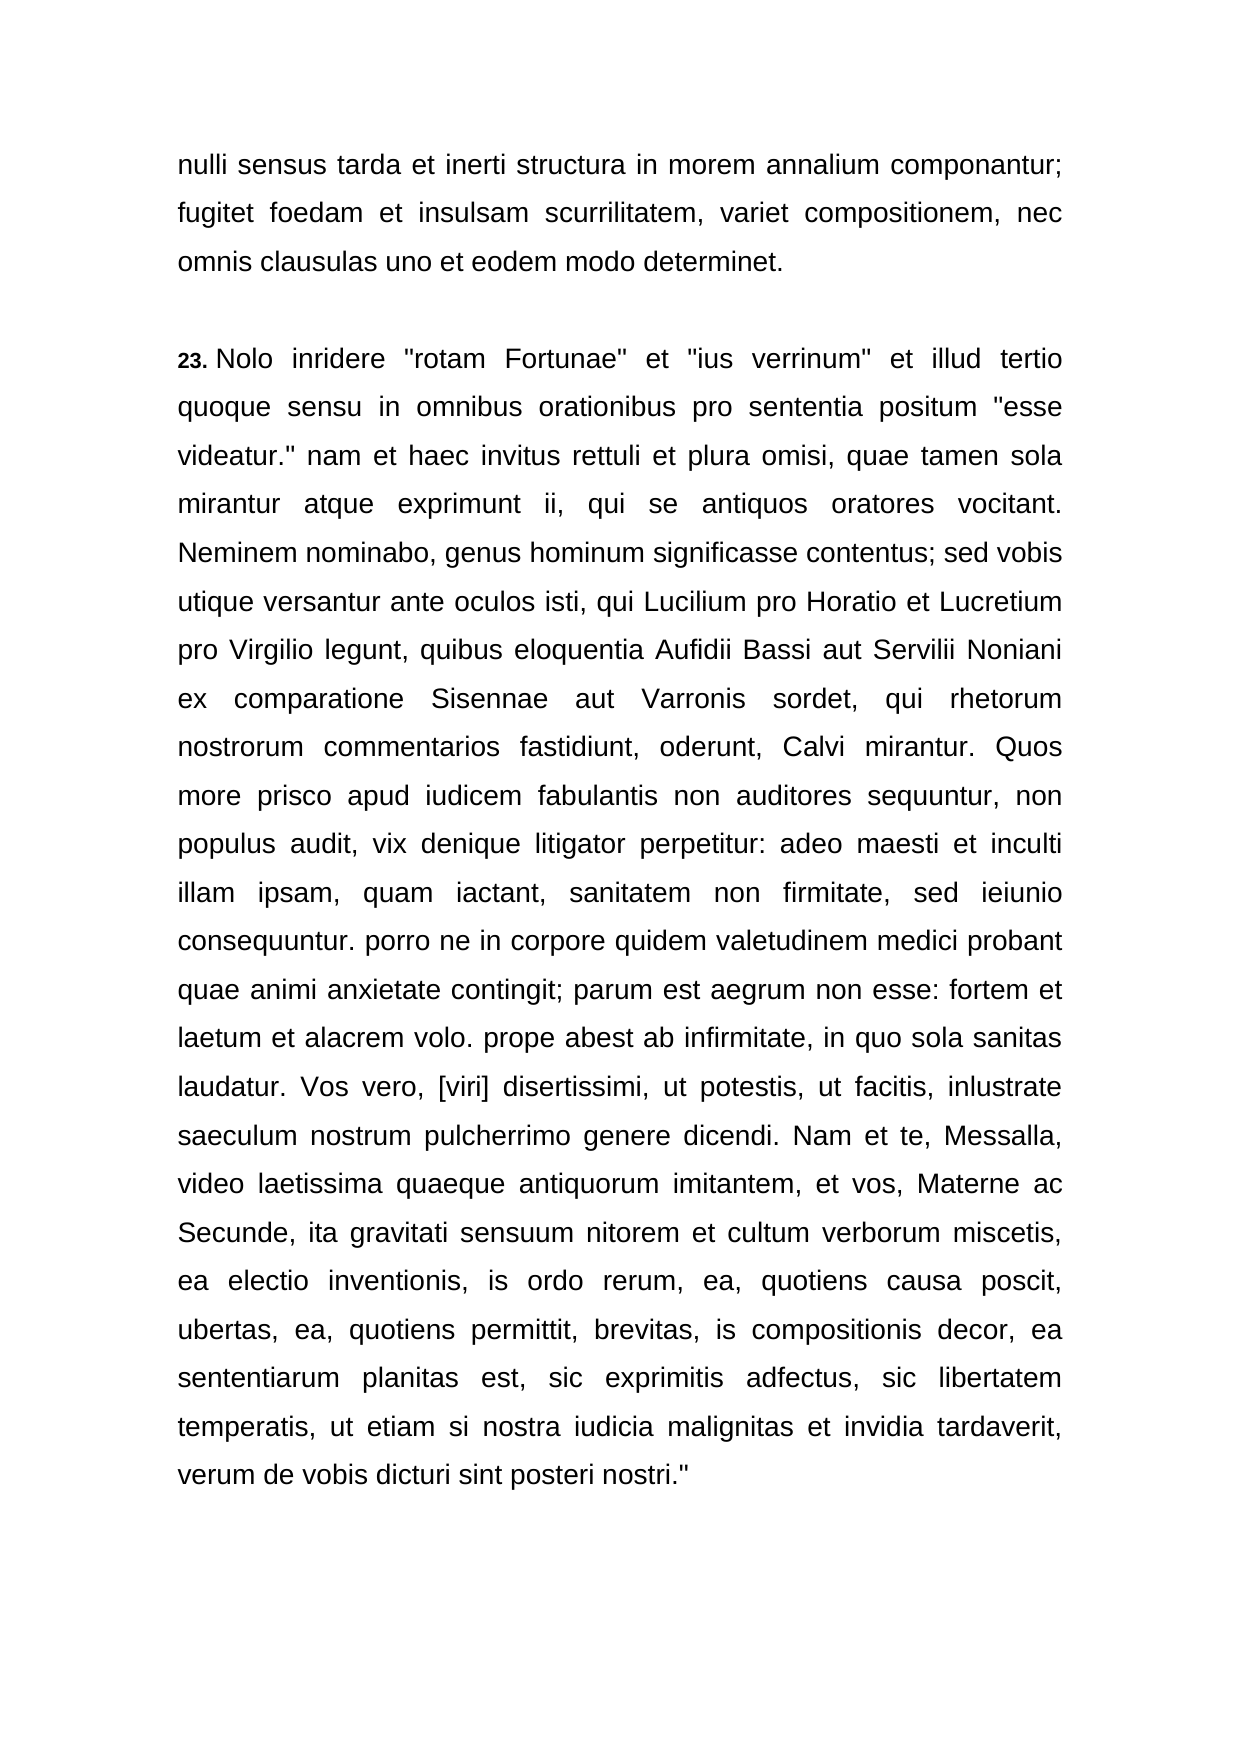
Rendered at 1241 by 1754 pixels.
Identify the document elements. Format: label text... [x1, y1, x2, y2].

text 23. Nolo inridere "rotam Fortunae" et "ius verrinum" et illud tertio quoque sensu in omnibus orationibus pro sententia positum "esse videatur." nam et haec invitus rettuli et plura omisi, quae tamen sola mirantur atque exprimunt ii, qui se antiquos oratores vocitant. Neminem nominabo, genus hominum significasse contentus; sed vobis utique versantur ante oculos isti, qui Lucilium pro Horatio et Lucretium pro Virgilio legunt, quibus eloquentia Aufidii Bassi aut Servilii Noniani ex comparatione Sisennae aut Varronis sordet, qui rhetorum nostrorum commentarios fastidiunt, oderunt, Calvi mirantur. Quos more prisco apud iudicem fabulantis non auditores sequuntur, non populus audit, vix denique litigator perpetitur: adeo maesti et inculti illam ipsam, quam iactant, sanitatem non firmitate, sed ieiunio consequuntur. porro ne in corpore quidem valetudinem medici probant quae animi anxietate contingit; parum est aegrum non esse: fortem et laetum et alacrem volo. prope abest ab infirmitate, in quo sola sanitas laudatur. Vos vero, [viri] disertissimi, ut potestis, ut facitis, inlustrate saeculum nostrum pulcherrimo genere dicendi. Nam et te, Messalla, video laetissima quaeque antiquorum imitantem, et vos, Materne ac Secunde, ita gravitati sensuum nitorem et cultum verborum miscetis, ea electio inventionis, is ordo rerum, ea, quotiens causa poscit, ubertas, ea, quotiens permittit, brevitas, is compositionis decor, ea sententiarum planitas est, sic exprimitis adfectus, sic libertatem temperatis, ut etiam si nostra iudicia malignitas et invidia tardaverit, verum de vobis dicturi sint posteri nostri." [177, 342, 1063, 1491]
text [177, 148, 1063, 277]
